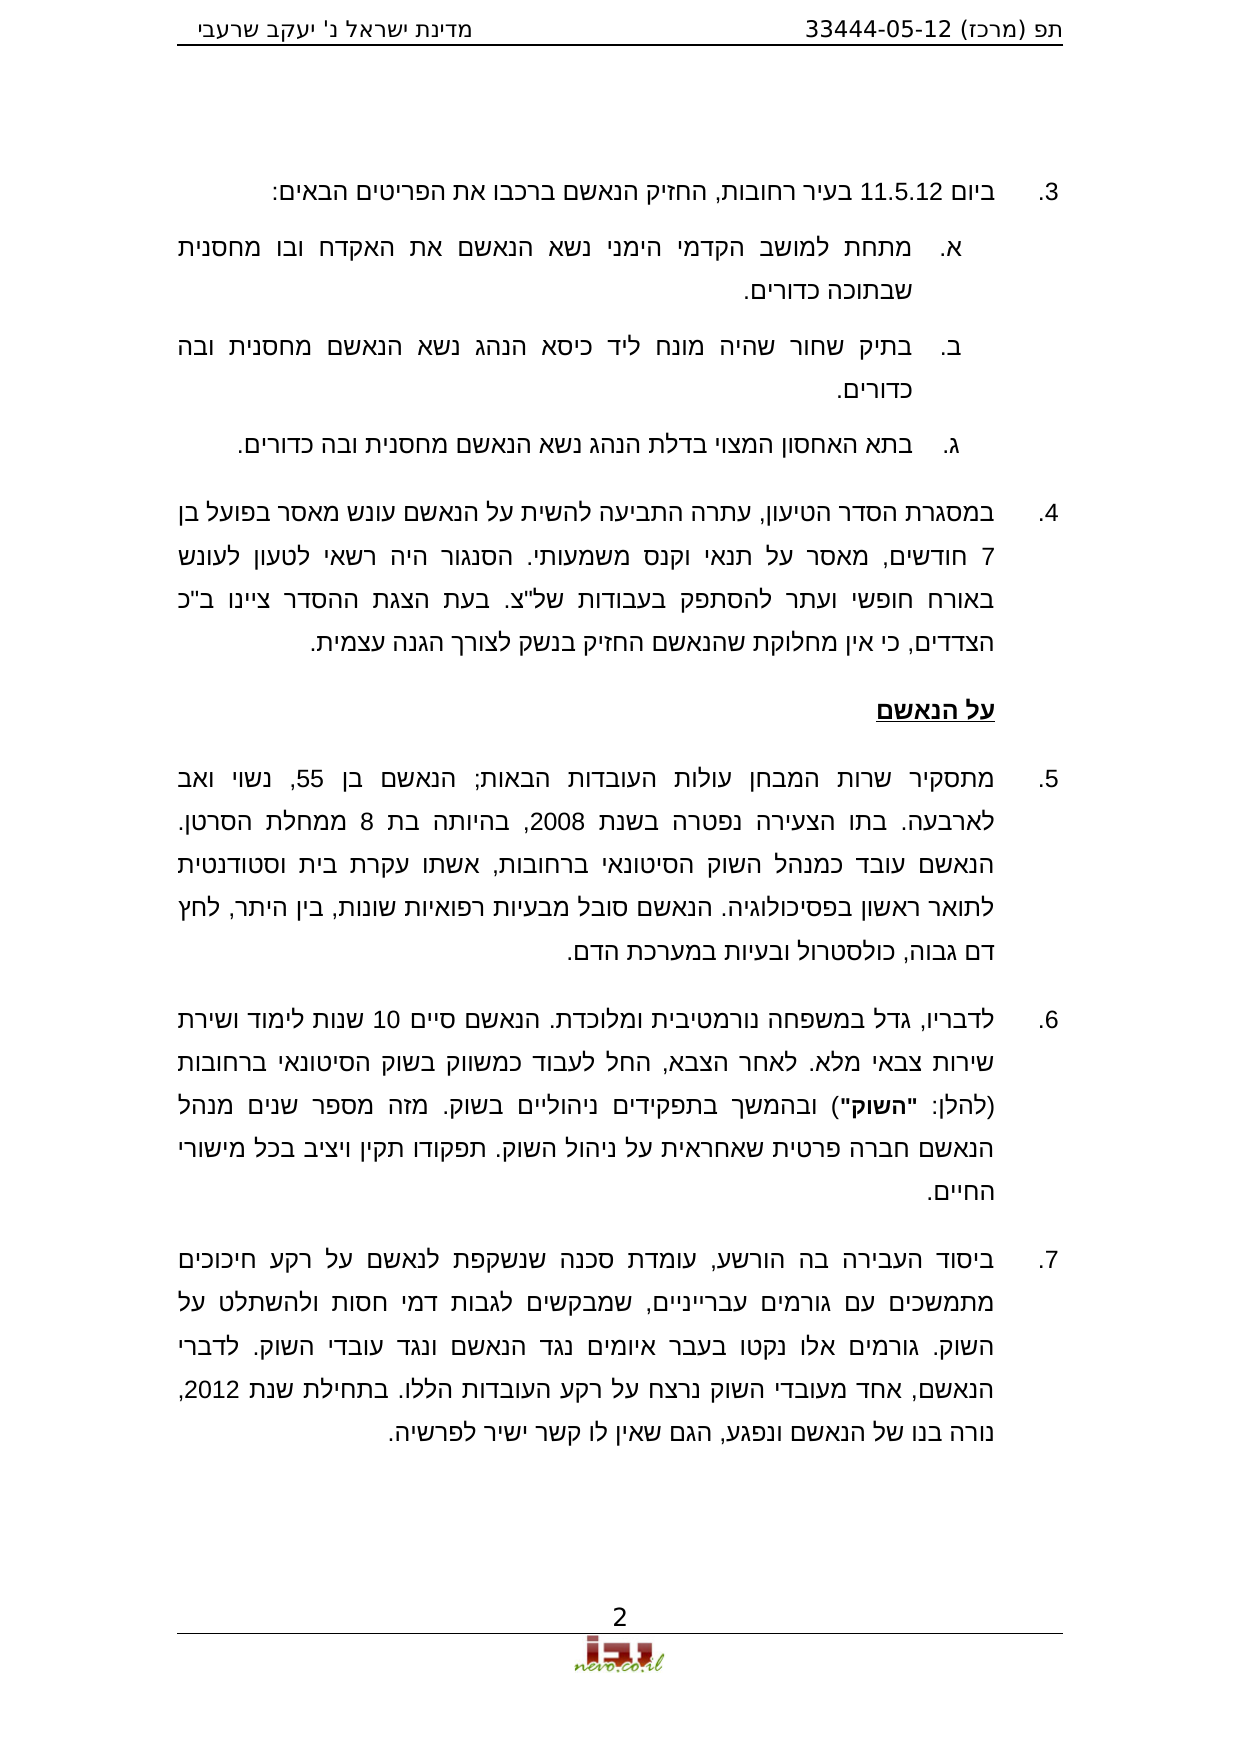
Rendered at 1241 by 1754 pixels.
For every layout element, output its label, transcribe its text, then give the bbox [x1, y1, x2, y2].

list לדבריו, גדל במשפחה נורמטיבית ומלוכדת. הנאשם סיים 10 שנות לימוד ושירת שירות צבאי מלא. לאחר הצבא, החל לעבוד כמשווק בשוק הסיטונאי ברחובות (להלן: "השוק") ובהמשך בתפקידים ניהוליים בשוק. מזה מספר שנים מנהל הנאשם חברה פרטית שאחראית על ניהול השוק. תפקודו תקין ויציב בכל מישורי החיים. [177, 1005, 1059, 1206]
list מתחת למושב הקדמי הימני נשא הנאשם את האקדח ובו מחסנית שבתוכה כדורים. [177, 233, 951, 305]
list מתסקיר שרות המבחן עולות העובדות הבאות; הנאשם בן 55, נשוי ואב לארבעה. בתו הצעירה נפטרה בשנת 2008, בהיותה בת 8 ממחלת הסרטן. הנאשם עובד כמנהל השוק הסיטונאי ברחובות, אשתו עקרת בית וסטודנטית לתואר ראשון בפסיכולוגיה. הנאשם סובל מבעיות רפואיות שונות, בין היתר, לחץ דם גבוה, כולסטרול ובעיות במערכת הדם. [177, 764, 1059, 965]
picture [574, 1635, 666, 1673]
list ביום 11.5.12 בעיר רחובות, החזיק הנאשם ברכבו את הפריטים הבאים: [177, 177, 1059, 206]
text על הנאשם [177, 696, 1059, 725]
list בתיק שחור שהיה מונח ליד כיסא הנהג נשא הנאשם מחסנית ובה כדורים. [177, 332, 951, 403]
list ביסוד העבירה בה הורשע, עומדת סכנה שנשקפת לנאשם על רקע חיכוכים מתמשכים עם גורמים עברייניים, שמבקשים לגבות דמי חסות ולהשתלט על השוק. גורמים אלו נקטו בעבר איומים נגד הנאשם ונגד עובדי השוק. לדברי הנאשם, אחד מעובדי השוק נרצח על רקע העובדות הללו. בתחילת שנת 2012, נורה בנו של הנאשם ונפגע, הגם שאין לו קשר ישיר לפרשיה. [177, 1245, 1059, 1447]
list במסגרת הסדר הטיעון, עתרה התביעה להשית על הנאשם עונש מאסר בפועל בן 7 חודשים, מאסר על תנאי וקנס משמעותי. הסנגור היה רשאי לטעון לעונש באורח חופשי ועתר להסתפק בעבודות של"צ. בעת הצגת ההסדר ציינו ב"כ הצדדים, כי אין מחלוקת שהנאשם החזיק בנשק לצורך הגנה עצמית. [177, 498, 1059, 657]
list בתא האחסון המצוי בדלת הנהג נשא הנאשם מחסנית ובה כדורים. [177, 430, 951, 459]
